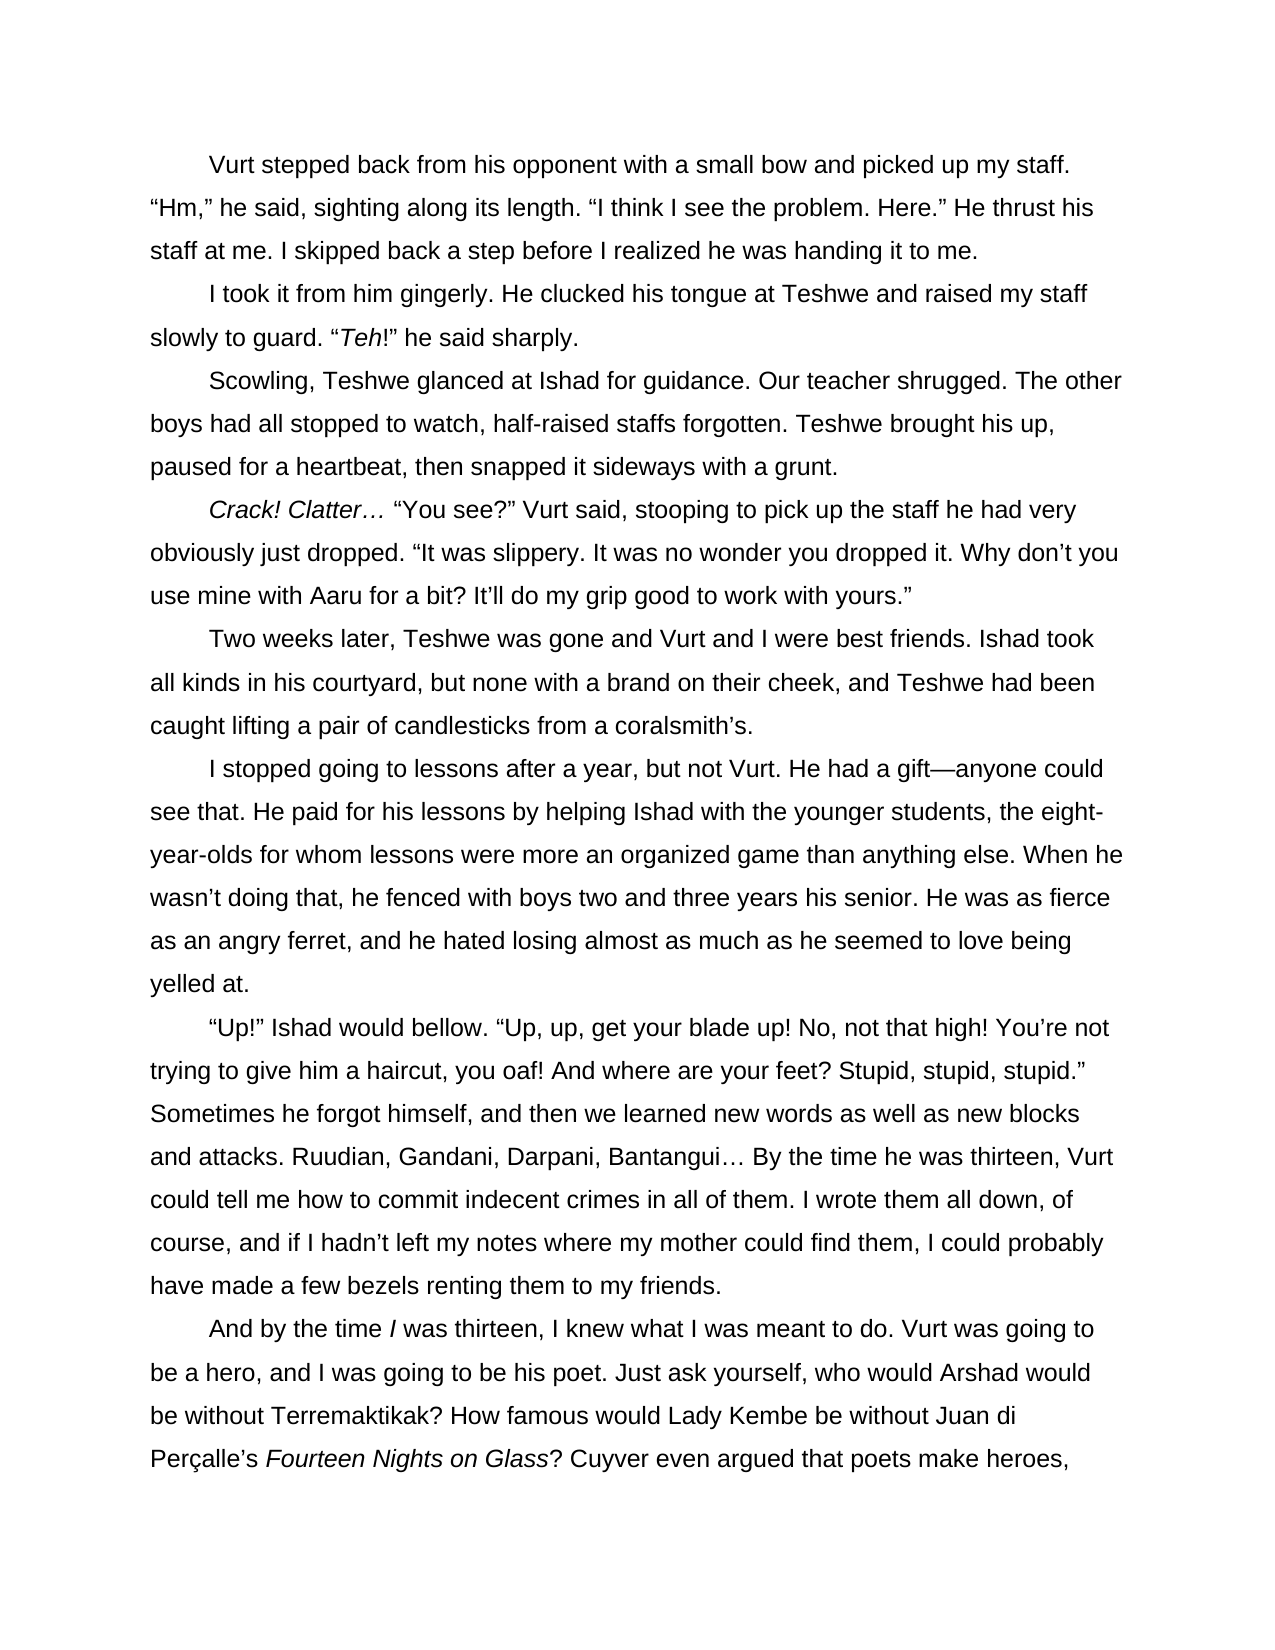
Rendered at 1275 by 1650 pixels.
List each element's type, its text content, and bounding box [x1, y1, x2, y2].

text Vurt stepped back from his opponent with a small bow and picked up my staff. “Hm,” he said, sighting along its length. “I think I see the problem. Here.” He thrust his staff at me. I skipped back a step before I realized he was handing it to me. [150, 150, 1125, 265]
text “Up!” Ishad would bellow. “Up, up, get your blade up! No, not that high! You’re not trying to give him a haircut, you oaf! And where are your feet? Stupid, stupid, stupid.” Sometimes he forgot himself, and then we learned new words as well as new blocks and attacks. Ruudian, Gandani, Darpani, Bantangui… By the time he was thirteen, Vurt could tell me how to commit indecent crimes in all of them. I wrote them all down, of course, and if I hadn’t left my notes where my mother could find them, I could probably have made a few bezels renting them to my friends. [150, 1012, 1125, 1300]
text I stopped going to lessons after a year, but not Vurt. He had a gift—anyone could see that. He paid for his lessons by helping Ishad with the younger students, the eight-year-olds for whom lessons were more an organized game than anything else. When he wasn’t doing that, he fenced with boys two and three years his senior. He was as fierce as an angry ferret, and he hated losing almost as much as he seemed to love being yelled at. [150, 754, 1125, 998]
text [150, 1314, 1125, 1472]
text Crack! Clatter… “You see?” Vurt said, stooping to pick up the staff he had very obviously just dropped. “It was slippery. It was no wonder you dropped it. Why don’t you use mine with Aaru for a bit? It’ll do my grip good to work with yours.” [150, 495, 1125, 610]
text Two weeks later, Teshwe was gone and Vurt and I were best friends. Ishad took all kinds in his courtyard, but none with a brand on their cheek, and Teshwe had been caught lifting a pair of candlesticks from a coralsmith’s. [150, 624, 1125, 739]
text I took it from him gingerly. He clucked his tongue at Teshwe and raised my staff slowly to guard. “Teh!” he said sharply. [150, 279, 1125, 351]
text Scowling, Teshwe glanced at Ishad for guidance. Our teacher shrugged. The other boys had all stopped to watch, half-raised staffs forgotten. Teshwe brought his up, paused for a heartbeat, then snapped it sideways with a grunt. [150, 366, 1125, 481]
